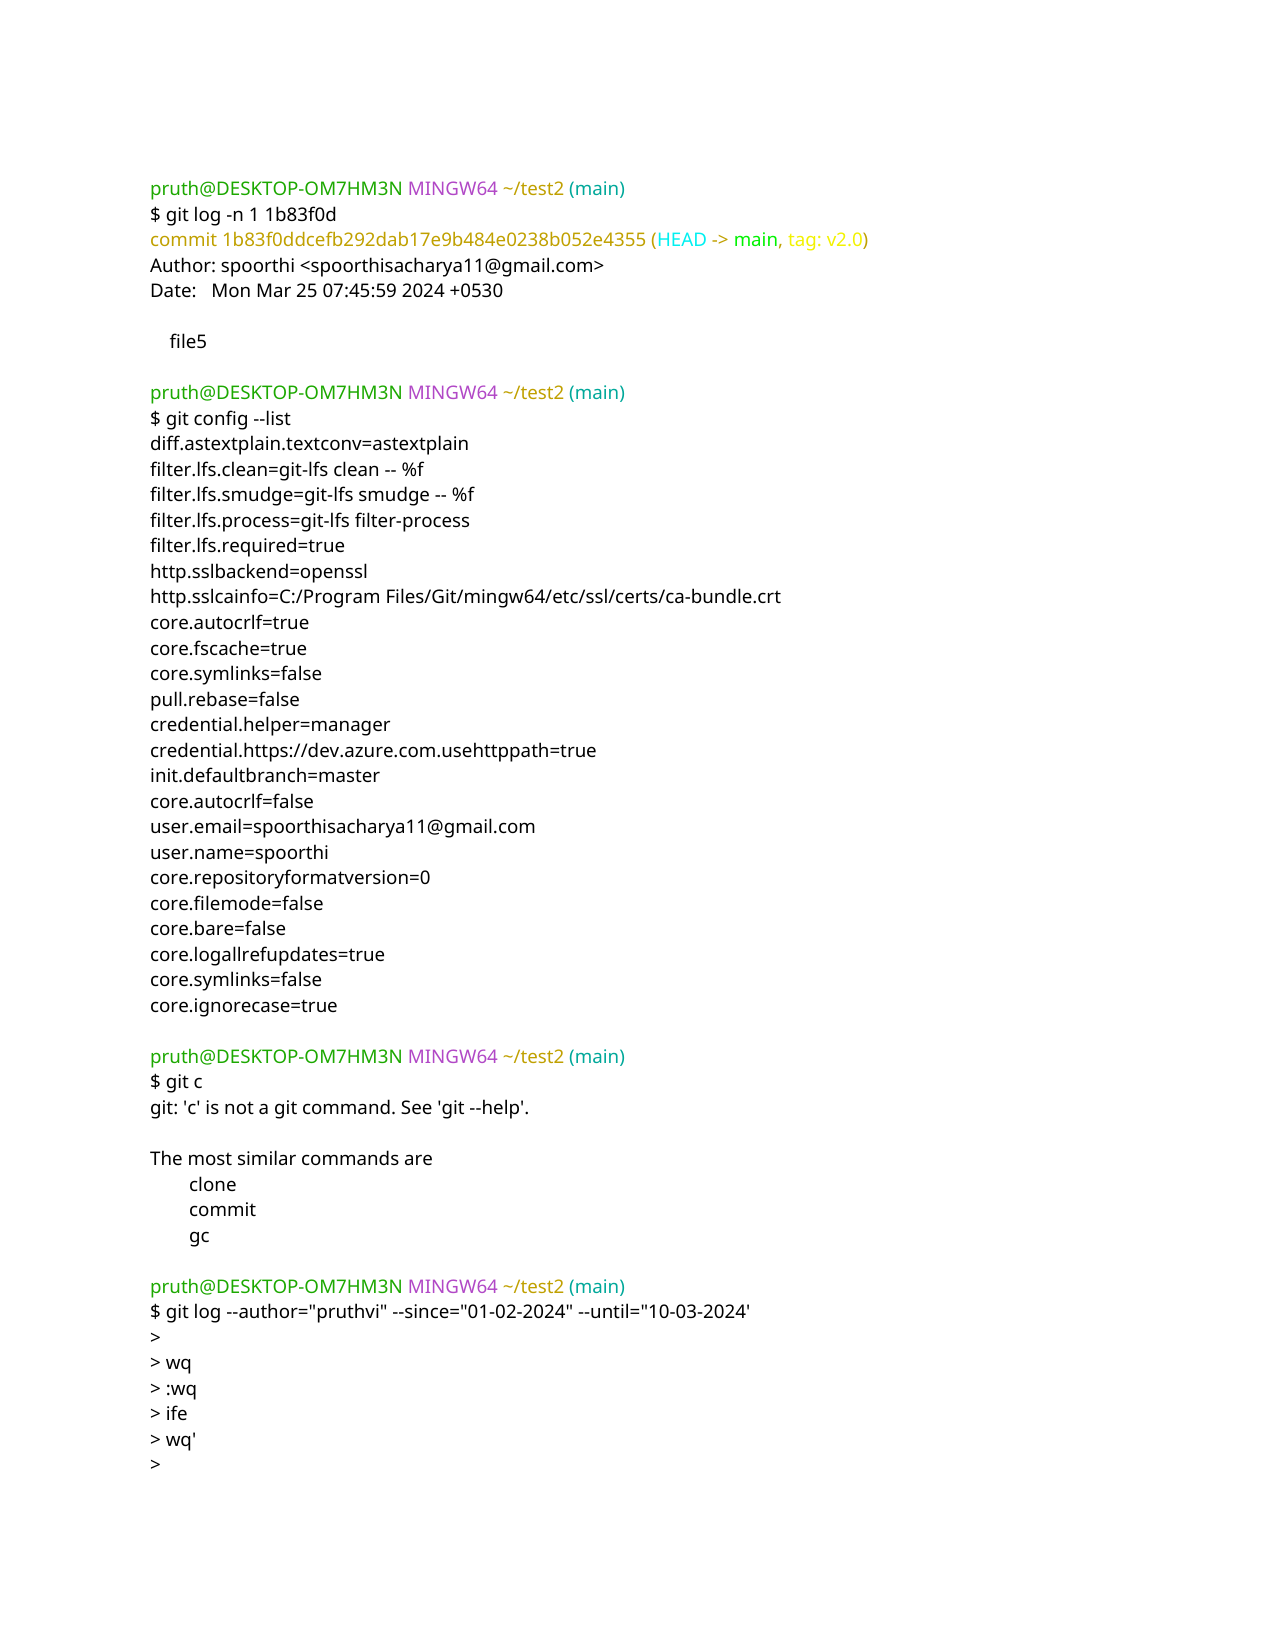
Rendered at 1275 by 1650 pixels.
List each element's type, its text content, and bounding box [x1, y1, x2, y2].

text http.sslbackend=openssl [150, 558, 1125, 584]
text core.logallrefupdates=true [150, 941, 1125, 967]
text core.symlinks=false [150, 967, 1125, 992]
text > [150, 1324, 1125, 1349]
text user.name=spoorthi [150, 839, 1125, 864]
text credential.helper=manager [150, 711, 1125, 737]
text filter.lfs.clean=git-lfs clean -- %f [150, 456, 1125, 482]
text The most similar commands are [150, 1145, 1125, 1171]
text core.bare=false [150, 916, 1125, 941]
text > [150, 1452, 1125, 1477]
text core.filemode=false [150, 890, 1125, 916]
text $ git log -n 1 1b83f0d [150, 201, 1125, 227]
text $ git config --list [150, 405, 1125, 431]
text git: 'c' is not a git command. See 'git --help'. [150, 1094, 1125, 1120]
text pruth@DESKTOP-OM7HM3N MINGW64 ~/test2 (main) [150, 1043, 1125, 1069]
text filter.lfs.smudge=git-lfs smudge -- %f [150, 482, 1125, 507]
text > ife [150, 1401, 1125, 1426]
text commit [150, 1196, 1125, 1222]
text Date: Mon Mar 25 07:45:59 2024 +0530 [150, 278, 1125, 303]
text core.autocrlf=true [150, 609, 1125, 635]
text http.sslcainfo=C:/Program Files/Git/mingw64/etc/ssl/certs/ca-bundle.crt [150, 584, 1125, 609]
text credential.https://dev.azure.com.usehttppath=true [150, 737, 1125, 762]
text Author: spoorthi <spoorthisacharya11@gmail.com> [150, 252, 1125, 278]
text $ git log --author="pruthvi" --since="01-02-2024" --until="10-03-2024' [150, 1298, 1125, 1324]
text init.defaultbranch=master [150, 762, 1125, 788]
text user.email=spoorthisacharya11@gmail.com [150, 813, 1125, 839]
text gc [150, 1222, 1125, 1247]
text core.fscache=true [150, 635, 1125, 660]
text core.autocrlf=false [150, 788, 1125, 813]
text core.ignorecase=true [150, 992, 1125, 1018]
text clone [150, 1171, 1125, 1196]
text > wq' [150, 1426, 1125, 1452]
text core.symlinks=false [150, 660, 1125, 686]
text filter.lfs.required=true [150, 533, 1125, 558]
text diff.astextplain.textconv=astextplain [150, 431, 1125, 456]
text > wq [150, 1349, 1125, 1375]
text file5 [150, 329, 1125, 354]
text > :wq [150, 1375, 1125, 1401]
text pull.rebase=false [150, 686, 1125, 711]
text filter.lfs.process=git-lfs filter-process [150, 507, 1125, 533]
text pruth@DESKTOP-OM7HM3N MINGW64 ~/test2 (main) [150, 176, 1125, 201]
text commit 1b83f0ddcefb292dab17e9b484e0238b052e4355 (HEAD -> main, tag: v2.0) [150, 227, 1125, 252]
text pruth@DESKTOP-OM7HM3N MINGW64 ~/test2 (main) [150, 1273, 1125, 1298]
text pruth@DESKTOP-OM7HM3N MINGW64 ~/test2 (main) [150, 380, 1125, 405]
text $ git c [150, 1069, 1125, 1094]
text core.repositoryformatversion=0 [150, 864, 1125, 890]
